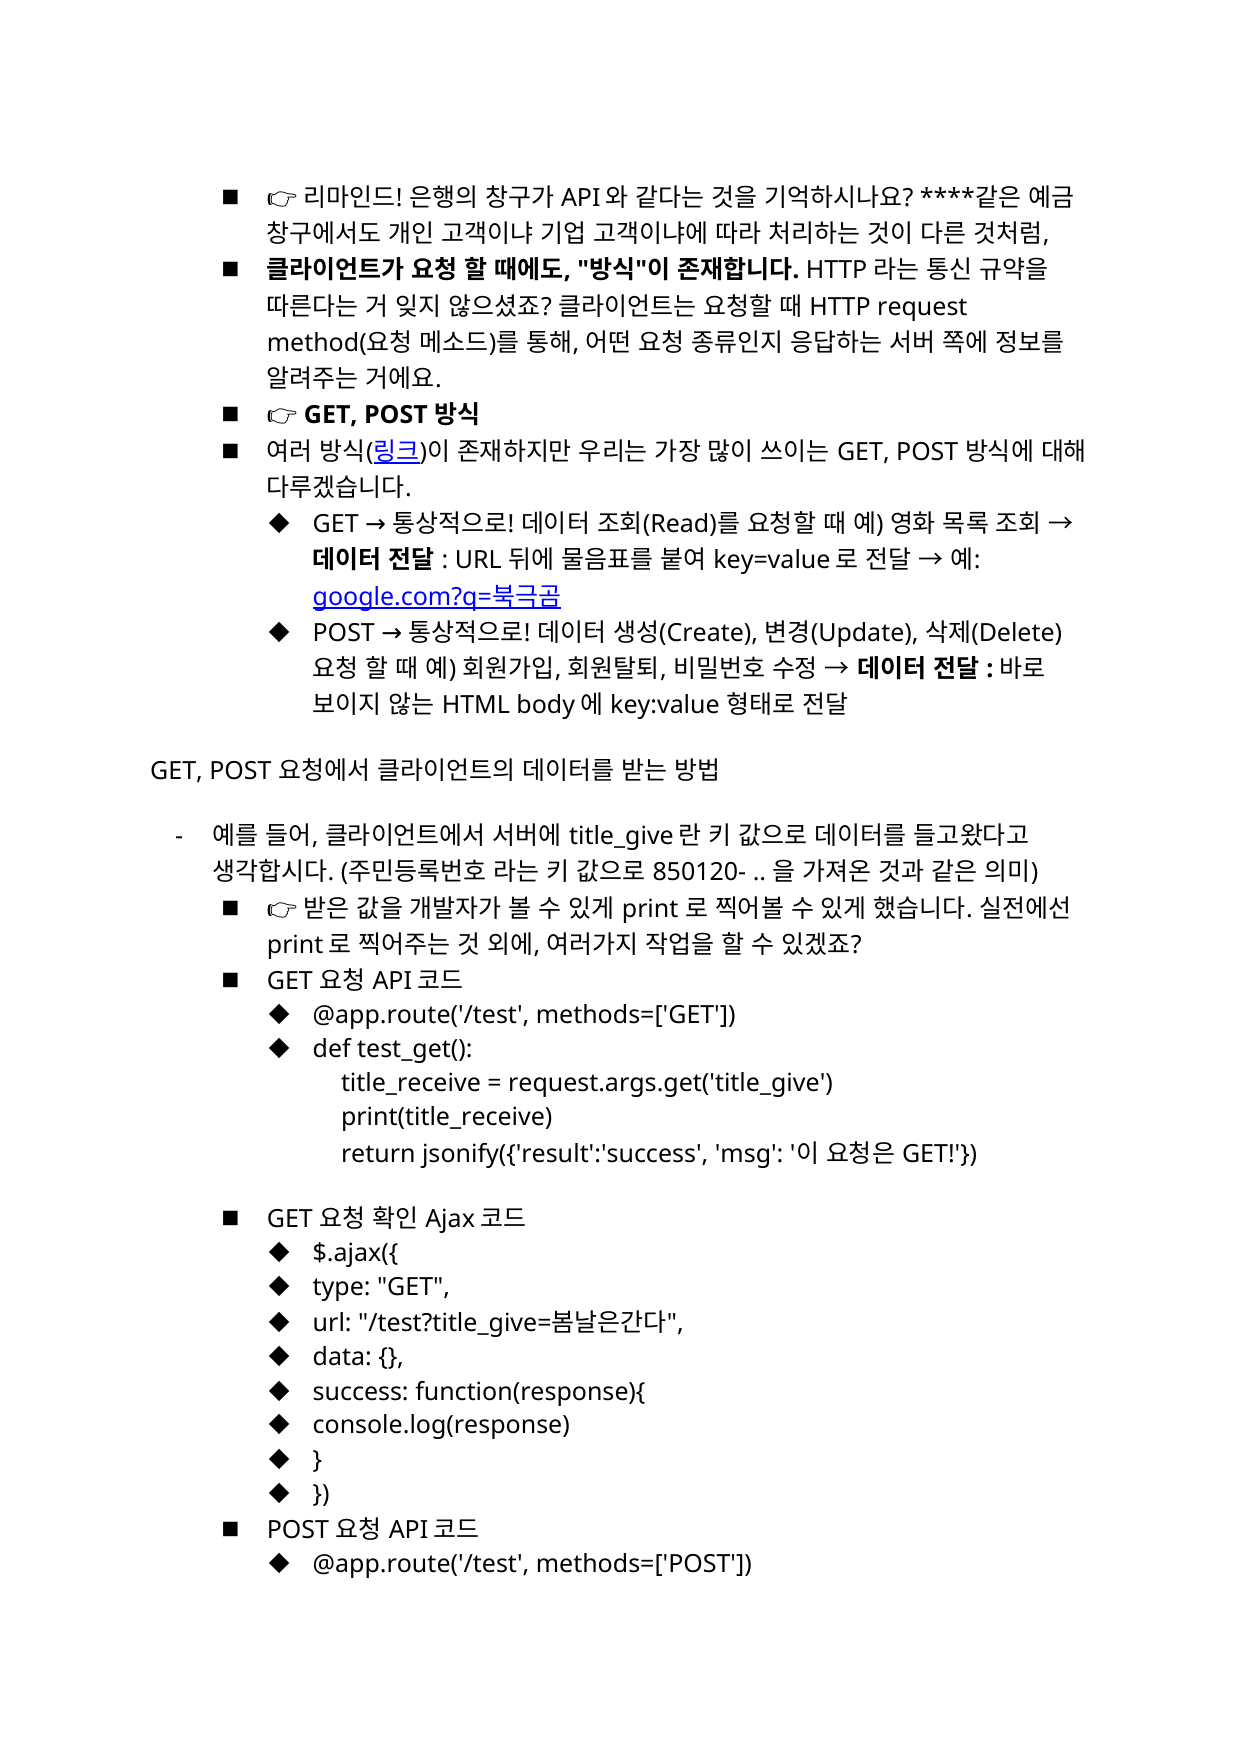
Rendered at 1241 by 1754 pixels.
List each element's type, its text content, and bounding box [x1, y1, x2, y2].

list GET → 통상적으로! 데이터 조회(Read)를 요청할 때 예) 영화 목록 조회 → 데이터 전달 : URL 뒤에 물음표를 붙여 key=value로 전달 → 예: google.com?q=북극곰 [267, 503, 1090, 612]
text return jsonify({'result':'success', 'msg': '이 요청은 GET!'}) [150, 1133, 1090, 1169]
list data: {}, [267, 1339, 1090, 1373]
text title_receive = request.args.get('title_give') [150, 1065, 1090, 1099]
list $.ajax({ [267, 1235, 1090, 1269]
list }) [267, 1475, 1090, 1509]
list POST → 통상적으로! 데이터 생성(Create), 변경(Update), 삭제(Delete) 요청 할 때 예) 회원가입, 회원탈퇴, 비밀번호 수정 → 데이터 전달 : 바로 보이지 않는 HTML body에 key:value 형태로 전달 [267, 612, 1090, 721]
list type: "GET", [267, 1269, 1090, 1303]
list console.log(response) [267, 1407, 1090, 1441]
list GET 요청 확인 Ajax코드 [221, 1198, 1090, 1235]
list POST 요청 API코드 [221, 1509, 1090, 1546]
text print(title_receive) [150, 1099, 1090, 1133]
list 클라이언트가 요청 할 때에도, "방식"이 존재합니다. HTTP 라는 통신 규약을 따른다는 거 잊지 않으셨죠? 클라이언트는 요청할 때 HTTP request method(요청 메소드)를 통해, 어떤 요청 종류인지 응답하는 서버 쪽에 정보를 알려주는 거에요. [221, 250, 1090, 395]
text GET, POST 요청에서 클라이언트의 데이터를 받는 방법 [150, 750, 1090, 786]
list } [267, 1441, 1090, 1475]
list url: "/test?title_give=봄날은간다", [267, 1303, 1090, 1339]
list 👉 받은 값을 개발자가 볼 수 있게 print 로 찍어볼 수 있게 했습니다. 실전에선 print로 찍어주는 것 외에, 여러가지 작업을 할 수 있겠죠? [221, 888, 1090, 961]
list @app.route('/test', methods=['POST']) [267, 1546, 1090, 1580]
list 예를 들어, 클라이언트에서 서버에 title_give란 키 값으로 데이터를 들고왔다고 생각합시다. (주민등록번호 라는 키 값으로 850120- .. 을 가져온 것과 같은 의미) [175, 816, 1090, 888]
list @app.route('/test', methods=['GET']) [267, 997, 1090, 1031]
list 👉 GET, POST 방식 [221, 395, 1090, 431]
list def test_get(): [267, 1031, 1090, 1065]
list 👉 리마인드! 은행의 창구가 API와 같다는 것을 기억하시나요? ****같은 예금 창구에서도 개인 고객이냐 기업 고객이냐에 따라 처리하는 것이 다른 것처럼, [221, 177, 1090, 250]
list success: function(response){ [267, 1373, 1090, 1407]
list GET 요청 API코드 [221, 961, 1090, 997]
list 여러 방식(링크)이 존재하지만 우리는 가장 많이 쓰이는 GET, POST 방식에 대해 다루겠습니다. [221, 431, 1090, 503]
